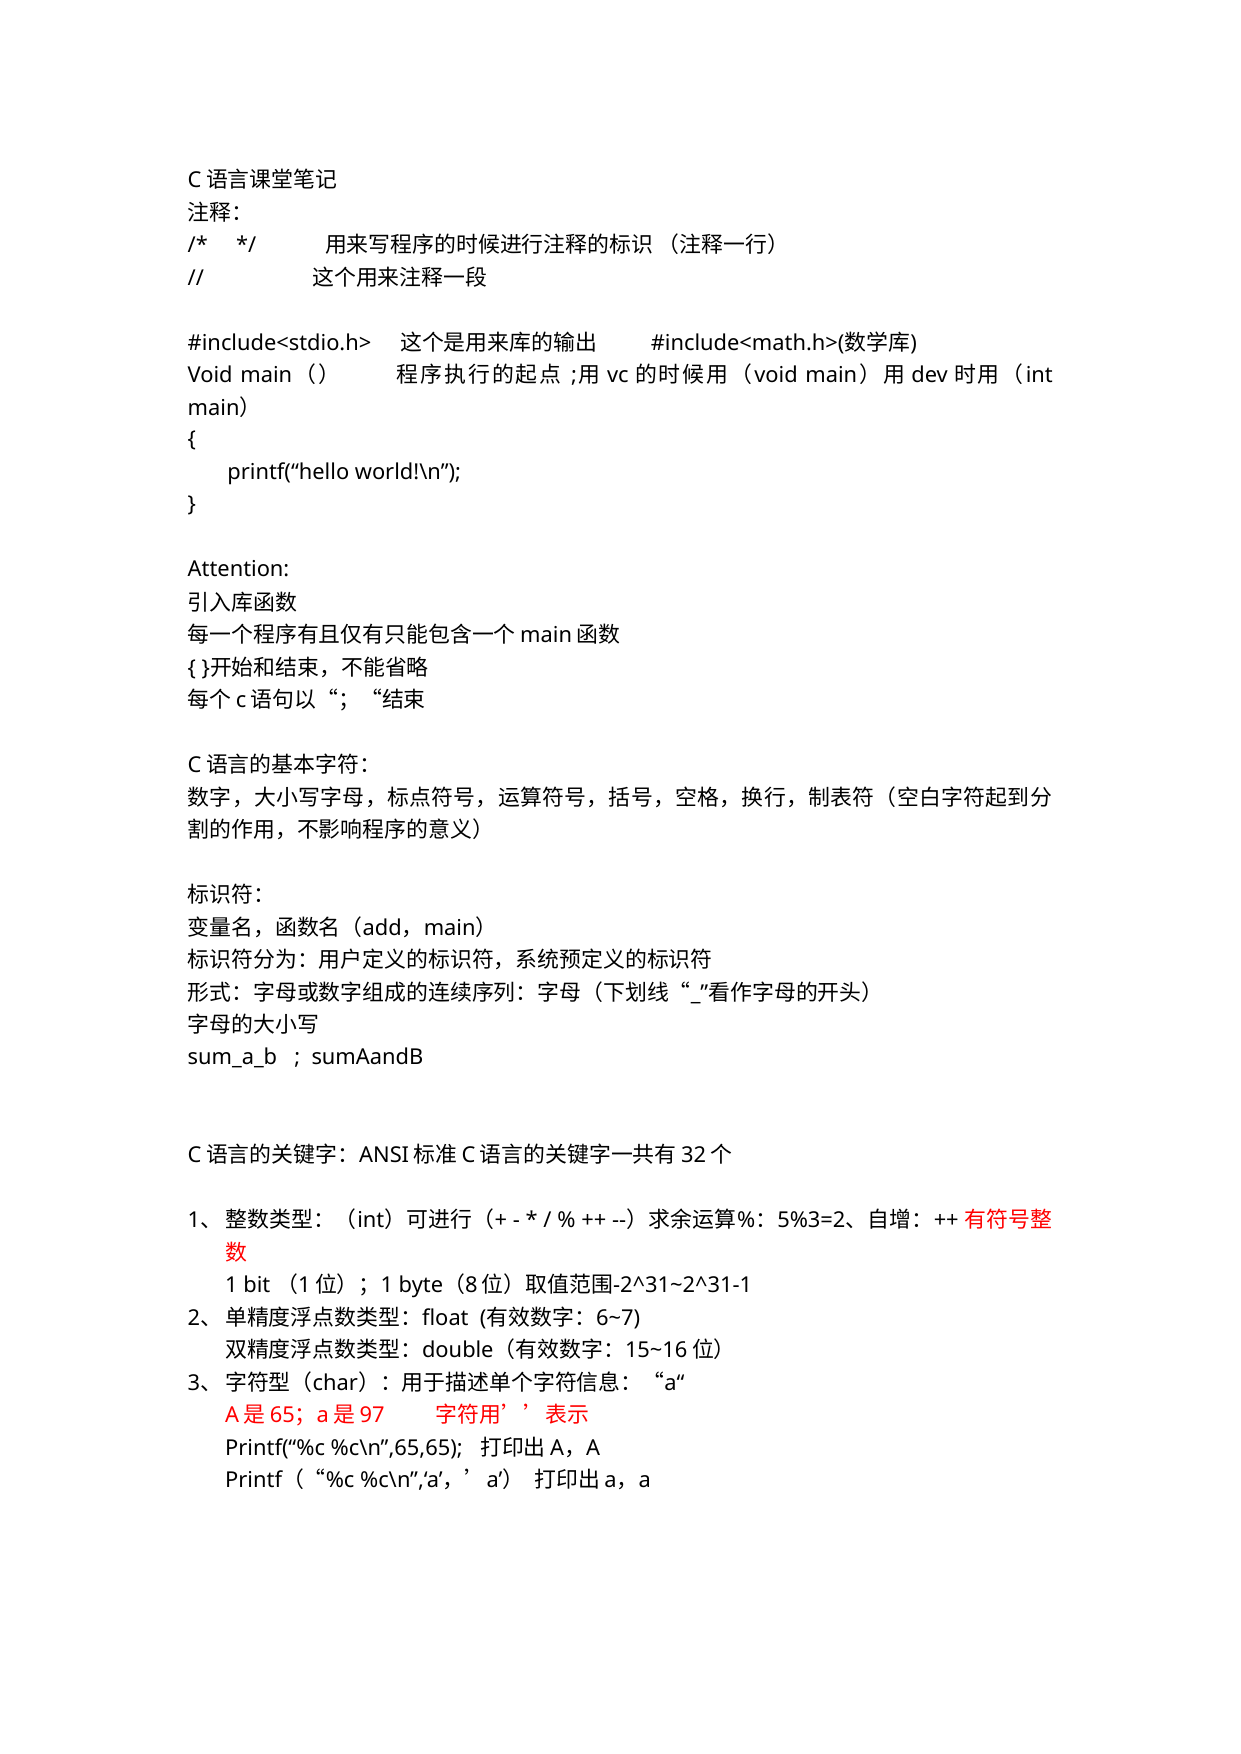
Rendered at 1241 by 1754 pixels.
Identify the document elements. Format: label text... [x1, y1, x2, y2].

list 字符型（char）：用于描述单个字符信息：“a“ [187, 1364, 1053, 1397]
text } [187, 487, 1053, 519]
text C语言的关键字：ANSI标准C语言的关键字一共有32个 [187, 1137, 1053, 1169]
text 标识符： [187, 877, 1053, 909]
text // 这个用来注释一段 [187, 259, 1053, 292]
text /* */ 用来写程序的时候进行注释的标识 （注释一行） [187, 227, 1053, 259]
text sum_a_b ; sumAandB [187, 1039, 1053, 1072]
list Printf(“%c %c\n”,65,65); 打印出A，A [225, 1429, 1053, 1462]
list A是65；a是97 字符用’’表示 [225, 1397, 1053, 1429]
text Void main（） 程序执行的起点 ;用vc的时候用（void main）用dev时用（int main） [187, 357, 1053, 422]
text 形式：字母或数字组成的连续序列：字母（下划线“_”看作字母的开头） [187, 974, 1053, 1007]
list Printf（“%c %c\n”,‘a’，’a’） 打印出a，a [225, 1462, 1053, 1494]
list 双精度浮点数类型：double（有效数字：15~16位） [225, 1332, 1053, 1364]
text Attention: [187, 552, 1053, 584]
text printf(“hello world!\n”); [187, 454, 1053, 487]
text 字母的大小写 [187, 1007, 1053, 1039]
text 引入库函数 [187, 584, 1053, 617]
text 注释： [187, 194, 1053, 227]
text 每一个程序有且仅有只能包含一个main函数 [187, 617, 1053, 649]
text { }开始和结束，不能省略 [187, 649, 1053, 682]
text C语言课堂笔记 [187, 162, 1053, 194]
text 每个c语句以“；“结束 [187, 682, 1053, 714]
list 单精度浮点数类型：float (有效数字：6~7) [187, 1299, 1053, 1332]
list 1 bit （1位）；1 byte（8位）取值范围-2^31~2^31-1 [225, 1267, 1053, 1299]
text C语言的基本字符： [187, 747, 1053, 779]
text 数字，大小写字母，标点符号，运算符号，括号，空格，换行，制表符（空白字符起到分割的作用，不影响程序的意义） [187, 779, 1053, 844]
text 变量名，函数名（add，main） [187, 909, 1053, 942]
list 整数类型：（int）可进行（+ - * / % ++ --）求余运算%：5%3=2、自增：++ 有符号整数 [187, 1202, 1053, 1267]
text 标识符分为：用户定义的标识符，系统预定义的标识符 [187, 942, 1053, 974]
text { [187, 422, 1053, 454]
text #include<stdio.h> 这个是用来库的输出 #include<math.h>(数学库) [187, 324, 1053, 357]
